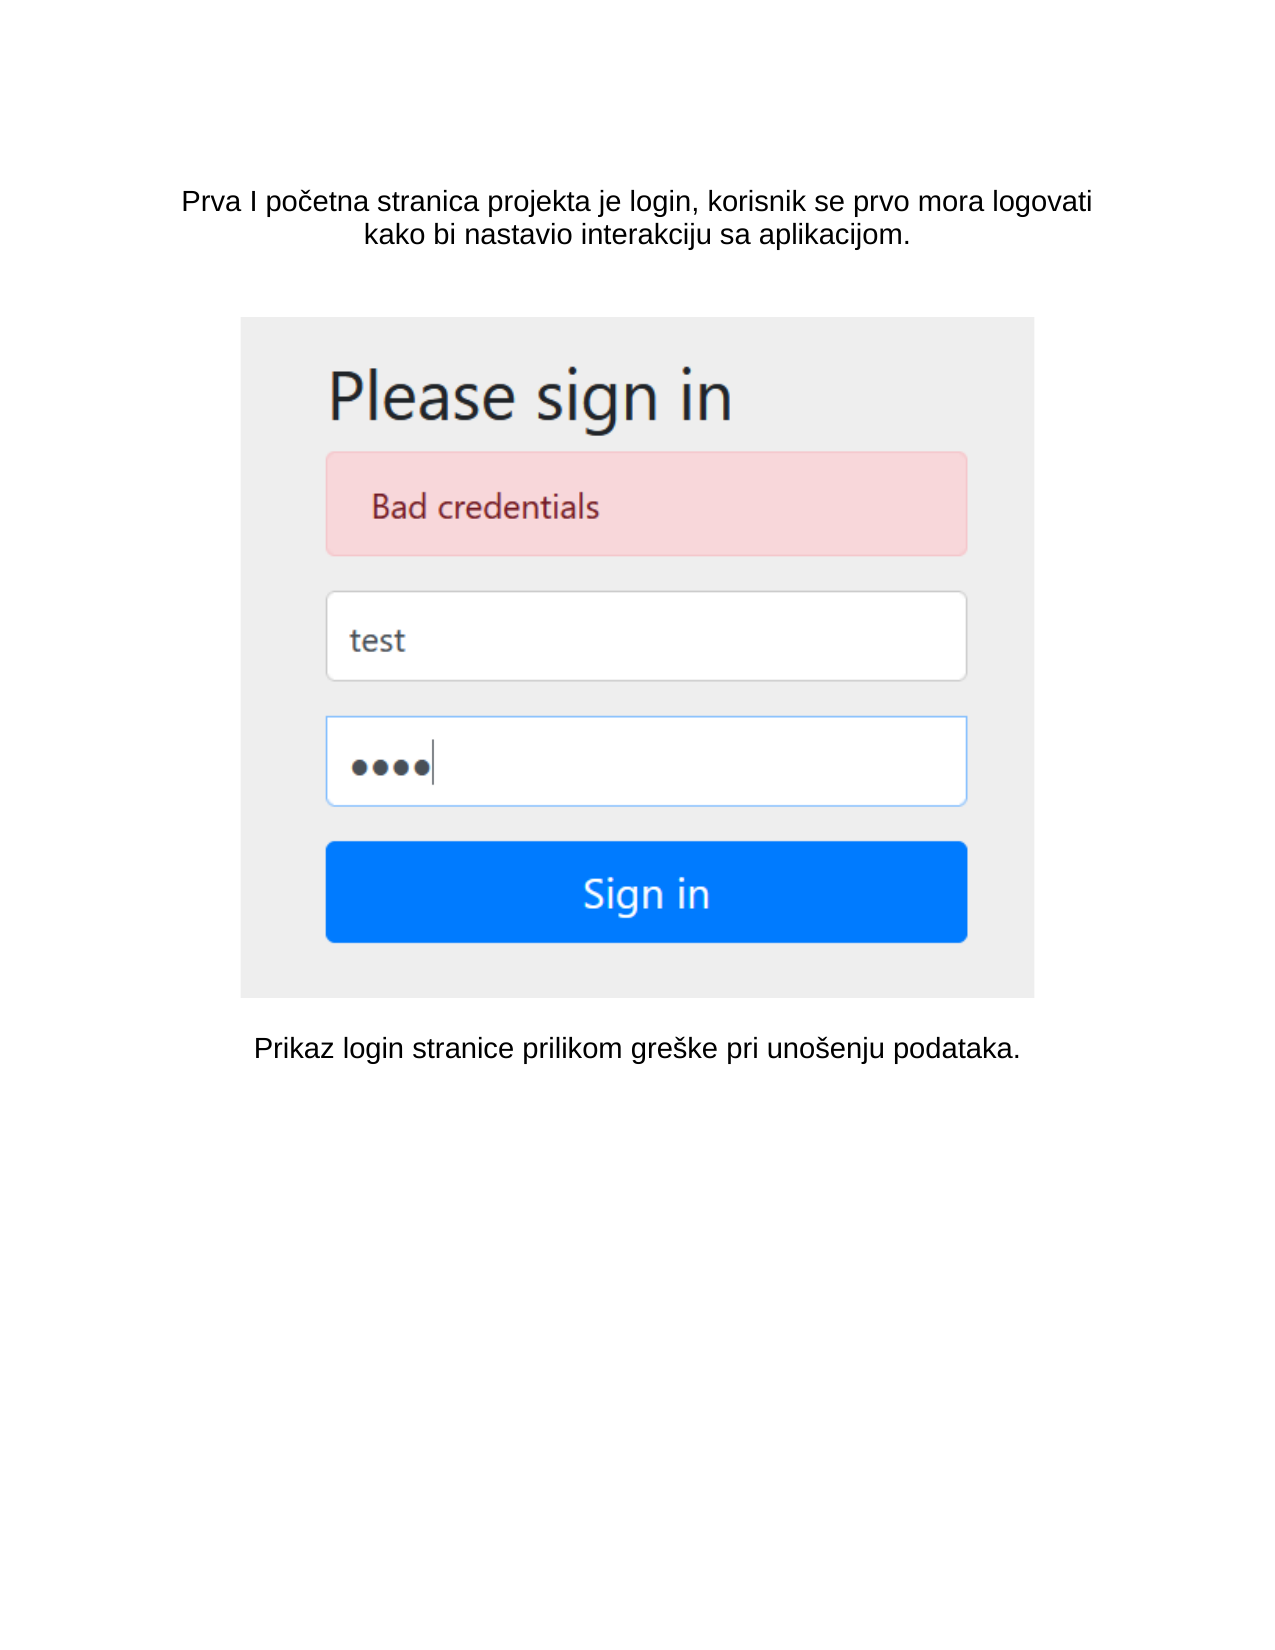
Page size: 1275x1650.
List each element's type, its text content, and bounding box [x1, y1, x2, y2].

text Prikaz login stranice prilikom greške pri unošenju podataka. [150, 1031, 1125, 1064]
text Prva I početna stranica projekta je login, korisnik se prvo mora logovati kako bi nastavio interakciju sa aplikacijom. [150, 183, 1125, 251]
picture [240, 317, 1035, 998]
